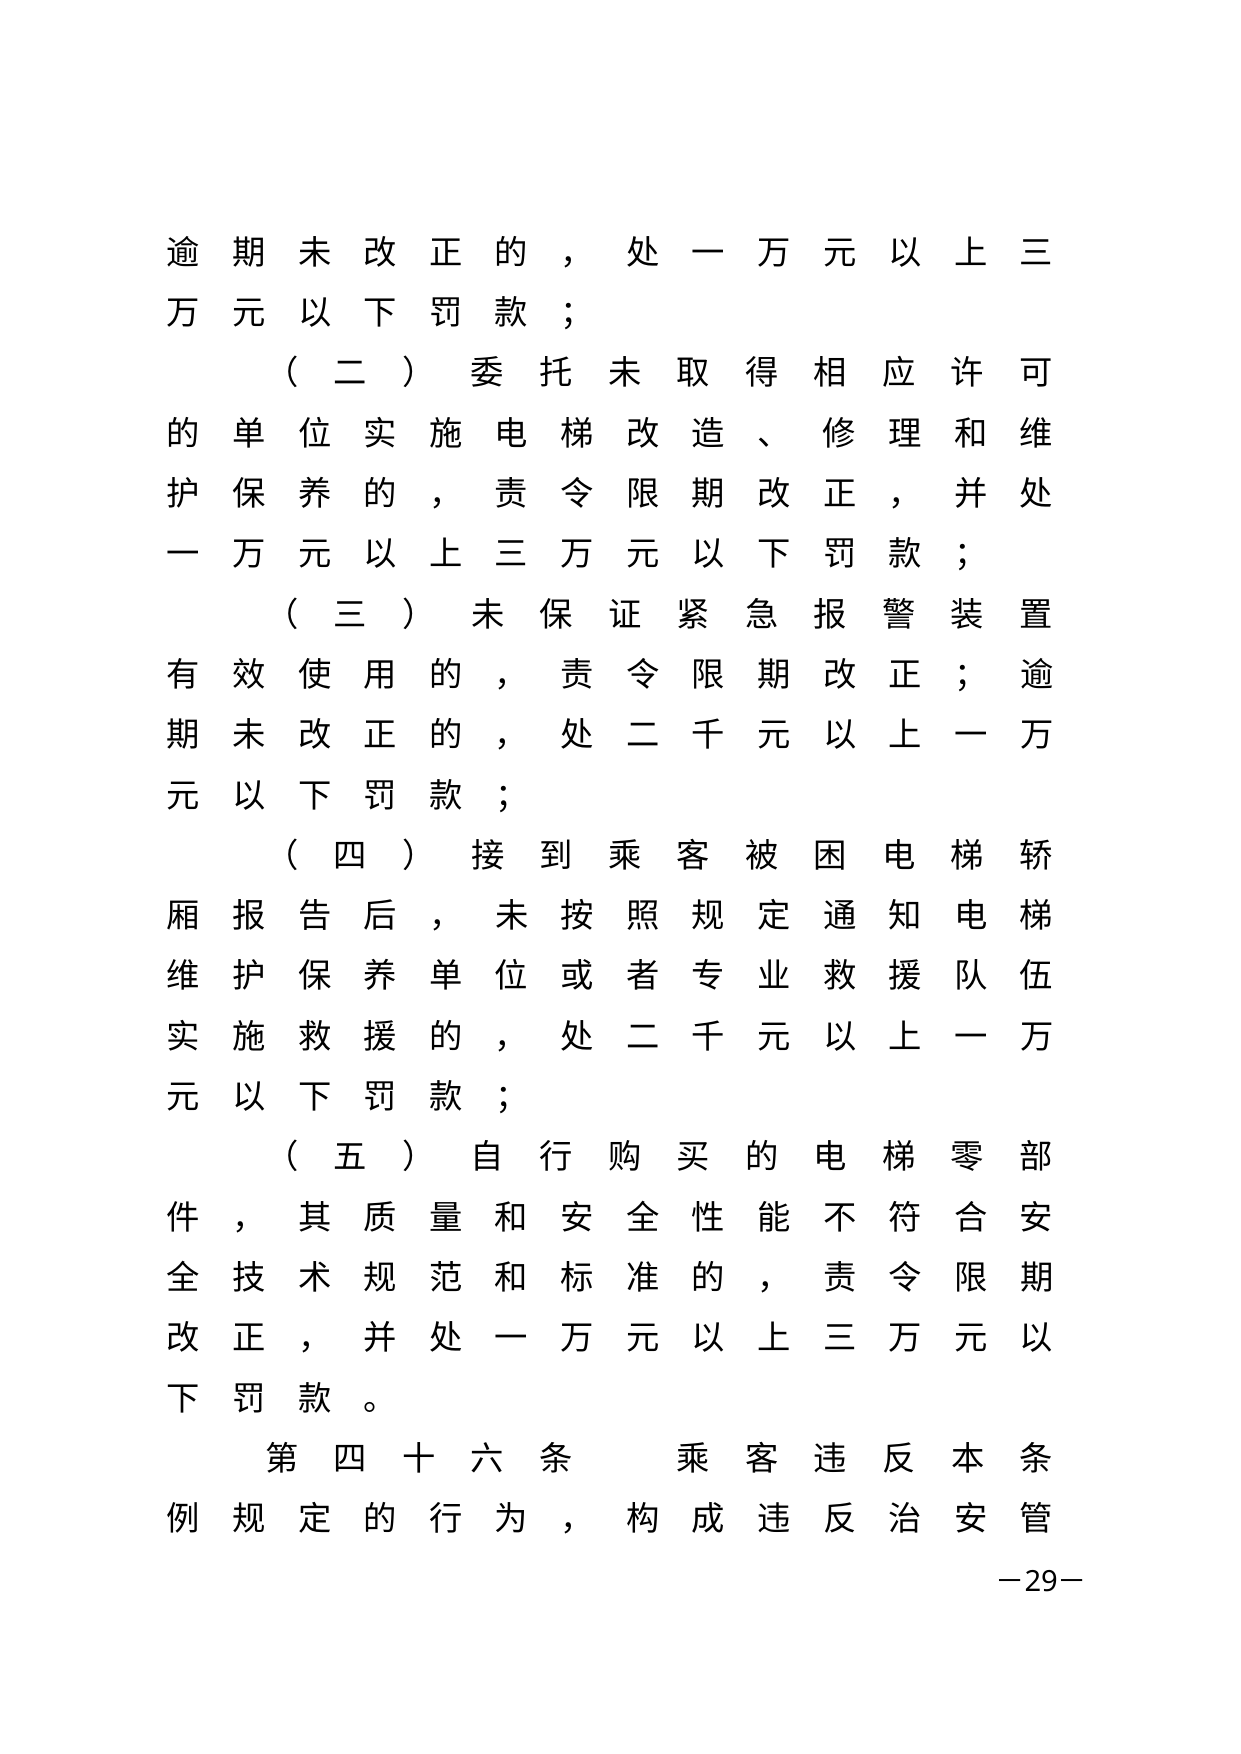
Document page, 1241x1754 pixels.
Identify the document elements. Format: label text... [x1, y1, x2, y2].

text （三）未保证紧急报警装置有效使用的，责令限期改正；逾期未改正的，处二千元以上一万元以下罚款； [167, 581, 1085, 823]
text （四）接到乘客被困电梯轿厢报告后，未按照规定通知电梯维护保养单位或者专业救援队伍实施救援的，处二千元以上一万元以下罚款； [167, 823, 1085, 1124]
text 第四十六条 乘客违反本条例规定的行为，构成违反治安管理行为的，依法给予治安管理处罚；构成犯罪的，依法追究刑事责任；造成他人人身、财产损害的，依法承担赔偿责任。 [167, 1426, 1085, 1546]
text （一）未保证视频监控设施正常运行或者视频信息保存日期未满三十日的，责令限期改正；逾期未改正的，处一万元以上三万元以下罚款； [167, 219, 1085, 340]
text （五）自行购买的电梯零部件，其质量和安全性能不符合安全技术规范和标准的，责令限期改正，并处一万元以上三万元以下罚款。 [167, 1124, 1085, 1426]
text （二）委托未取得相应许可的单位实施电梯改造、修理和维护保养的，责令限期改正，并处一万元以上三万元以下罚款； [167, 340, 1085, 581]
